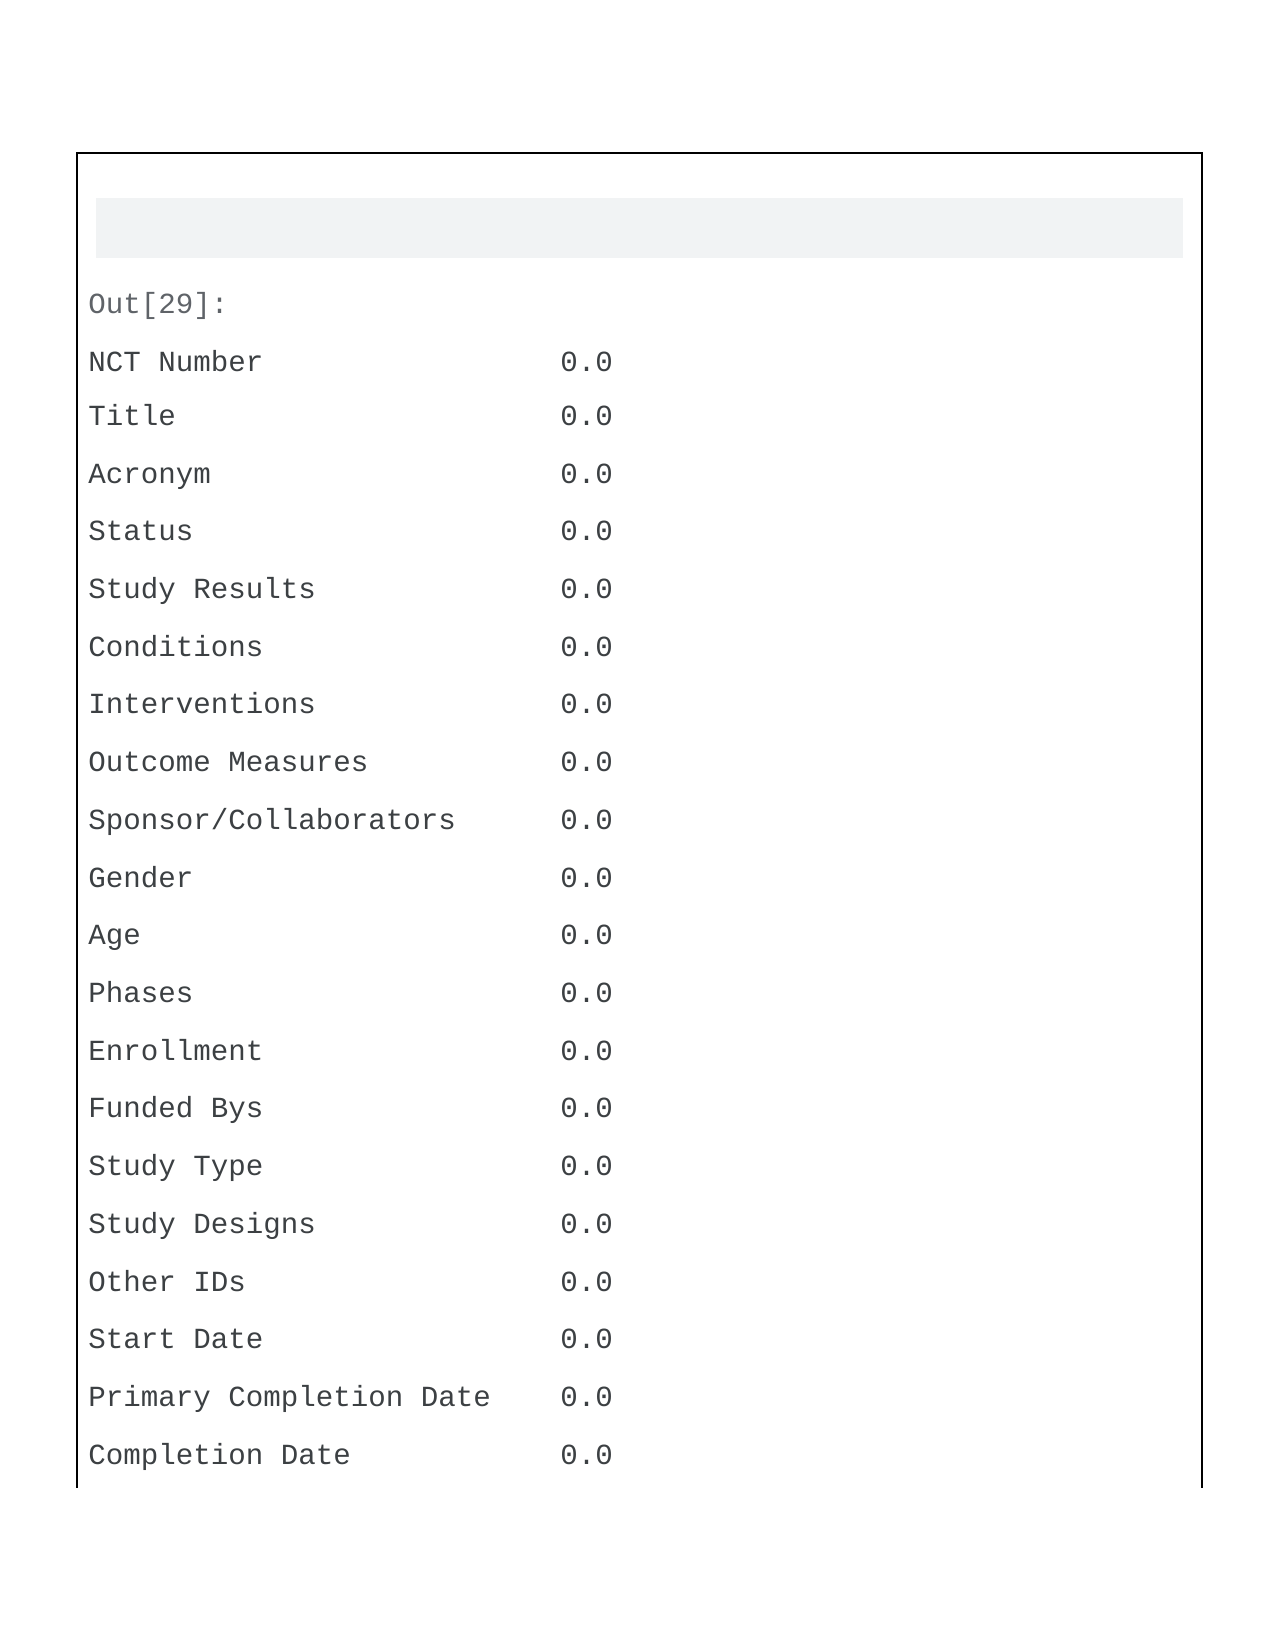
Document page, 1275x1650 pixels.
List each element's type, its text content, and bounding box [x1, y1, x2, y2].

table_cell Phases [78, 969, 559, 1026]
table_cell 0.0 [559, 391, 1201, 449]
table_cell 0.0 [559, 969, 1201, 1026]
table_cell Study Type [78, 1142, 559, 1199]
table_cell 0.0 [559, 1373, 1201, 1430]
table_cell 0.0 [559, 1026, 1201, 1084]
table_cell 0.0 [559, 1257, 1201, 1315]
table_cell Outcome Measures [78, 738, 559, 795]
table_cell Status [78, 507, 559, 564]
table_cell 0.0 [559, 1142, 1201, 1199]
table_cell Acronym [78, 449, 559, 507]
table_cell 0.0 [559, 853, 1201, 911]
table_cell Other IDs [78, 1257, 559, 1315]
table_cell Funded Bys [78, 1084, 559, 1142]
table_cell 0.0 [559, 680, 1201, 738]
table_cell Study Designs [78, 1199, 559, 1257]
table_cell Study Results [78, 565, 559, 622]
table_cell Gender [78, 853, 559, 911]
table_cell 0.0 [559, 795, 1201, 853]
table_cell 0.0 [559, 449, 1201, 507]
table_cell 0.0 [559, 1315, 1201, 1372]
table_cell 0.0 [559, 1199, 1201, 1257]
table_cell Enrollment [78, 1026, 559, 1084]
table_cell Conditions [78, 622, 559, 680]
table_cell 0.0 [559, 1084, 1201, 1142]
table_header Out[29]: NCT Number [78, 154, 559, 391]
table_cell Title [78, 391, 559, 449]
table_cell Interventions [78, 680, 559, 738]
table_cell 0.0 [559, 911, 1201, 968]
table_cell 0.0 [559, 565, 1201, 622]
table_cell Sponsor/Collaborators [78, 795, 559, 853]
table_cell Start Date [78, 1315, 559, 1372]
table_cell 0.0 [559, 507, 1201, 564]
table_cell 0.0 [559, 1430, 1201, 1488]
table_cell Age [78, 911, 559, 968]
table_cell Primary Completion Date [78, 1373, 559, 1430]
table_cell 0.0 [559, 622, 1201, 680]
table_header 0.0 [559, 154, 1201, 391]
table_cell Completion Date [78, 1430, 559, 1488]
table_cell 0.0 [559, 738, 1201, 795]
